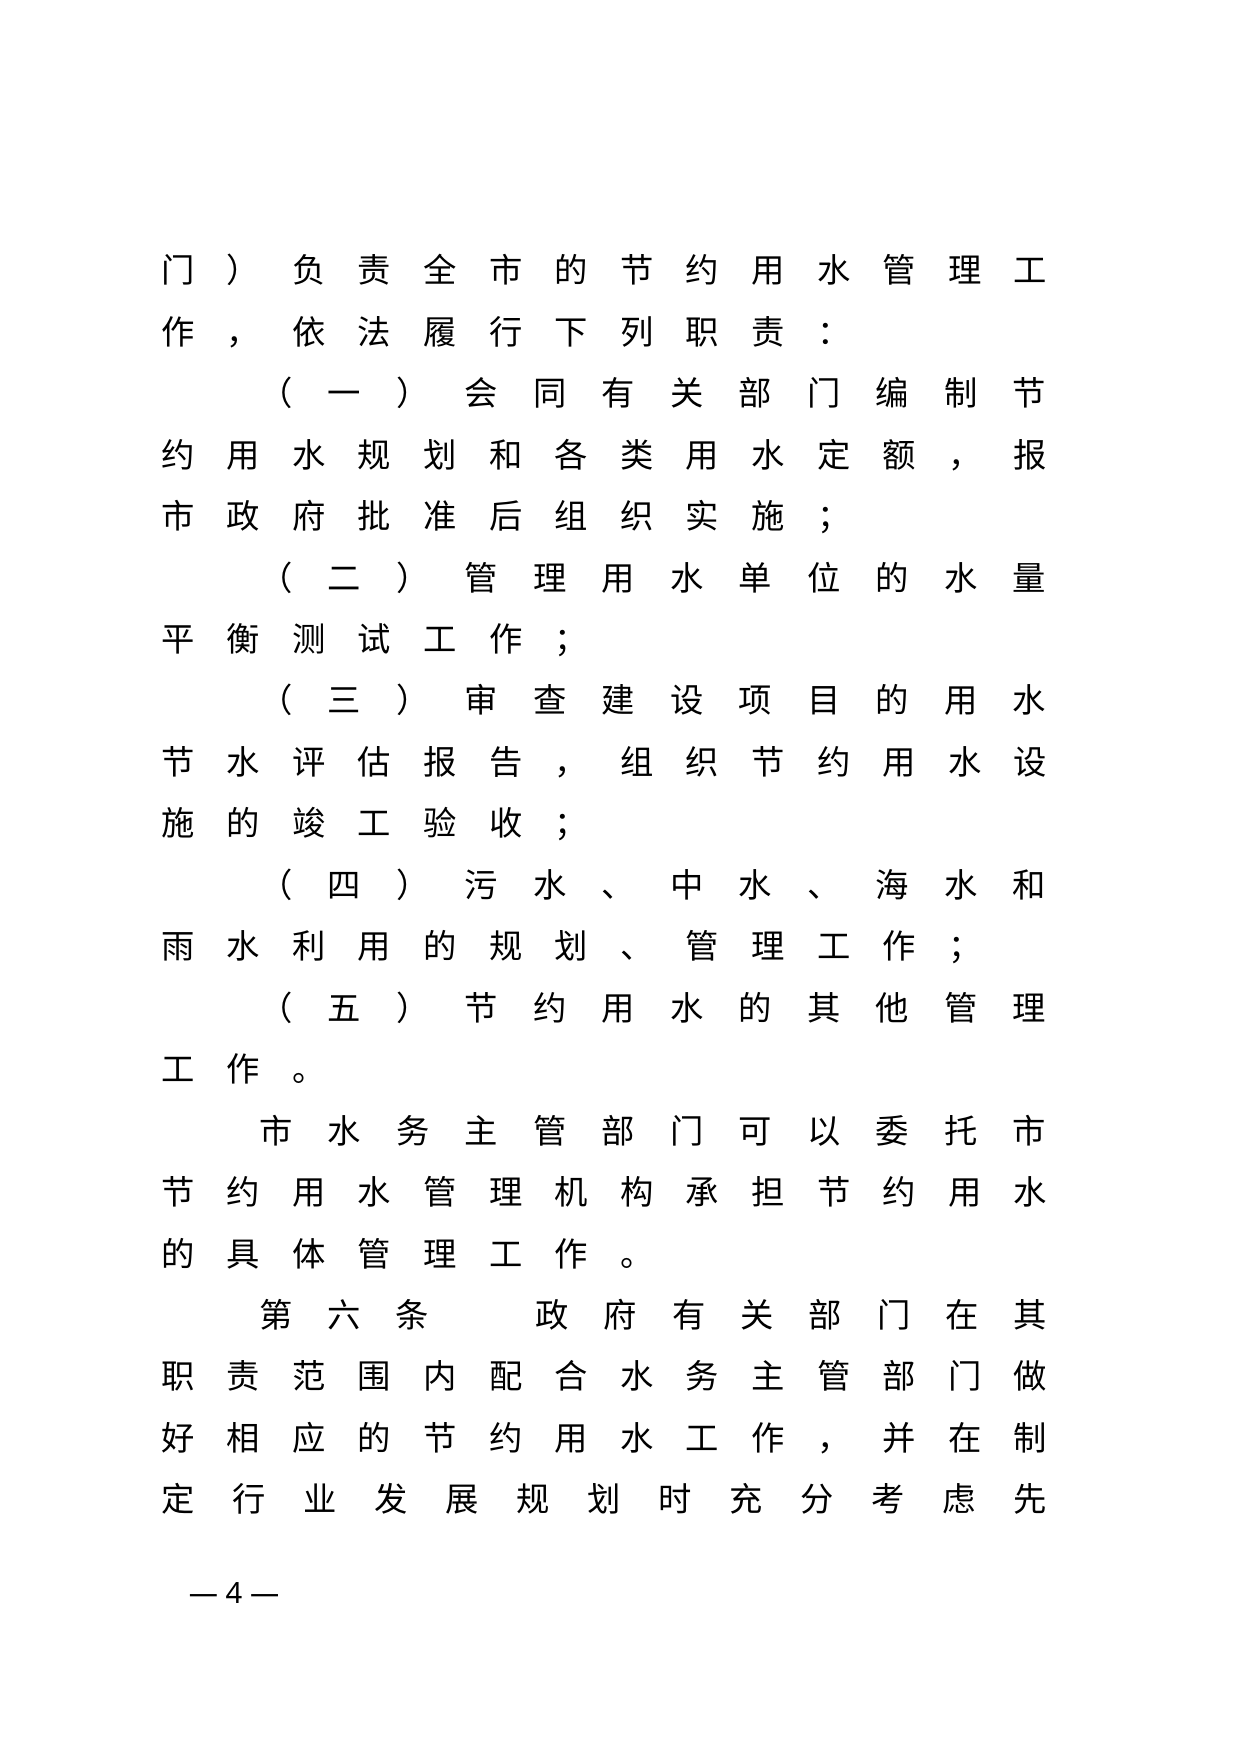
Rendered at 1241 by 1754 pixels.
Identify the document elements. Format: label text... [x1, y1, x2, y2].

text （四）污水、中水、海水和雨水利用的规划、管理工作； [161, 852, 1079, 975]
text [161, 1282, 1079, 1528]
text （五）节约用水的其他管理工作。 [161, 975, 1079, 1098]
text （二）管理用水单位的水量平衡测试工作； [161, 545, 1079, 668]
text （三）审查建设项目的用水节水评估报告，组织节约用水设施的竣工验收； [161, 668, 1079, 852]
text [161, 237, 1079, 360]
text 市水务主管部门可以委托市节约用水管理机构承担节约用水的具体管理工作。 [161, 1098, 1079, 1282]
text （一）会同有关部门编制节约用水规划和各类用水定额，报市政府批准后组织实施； [161, 360, 1079, 545]
